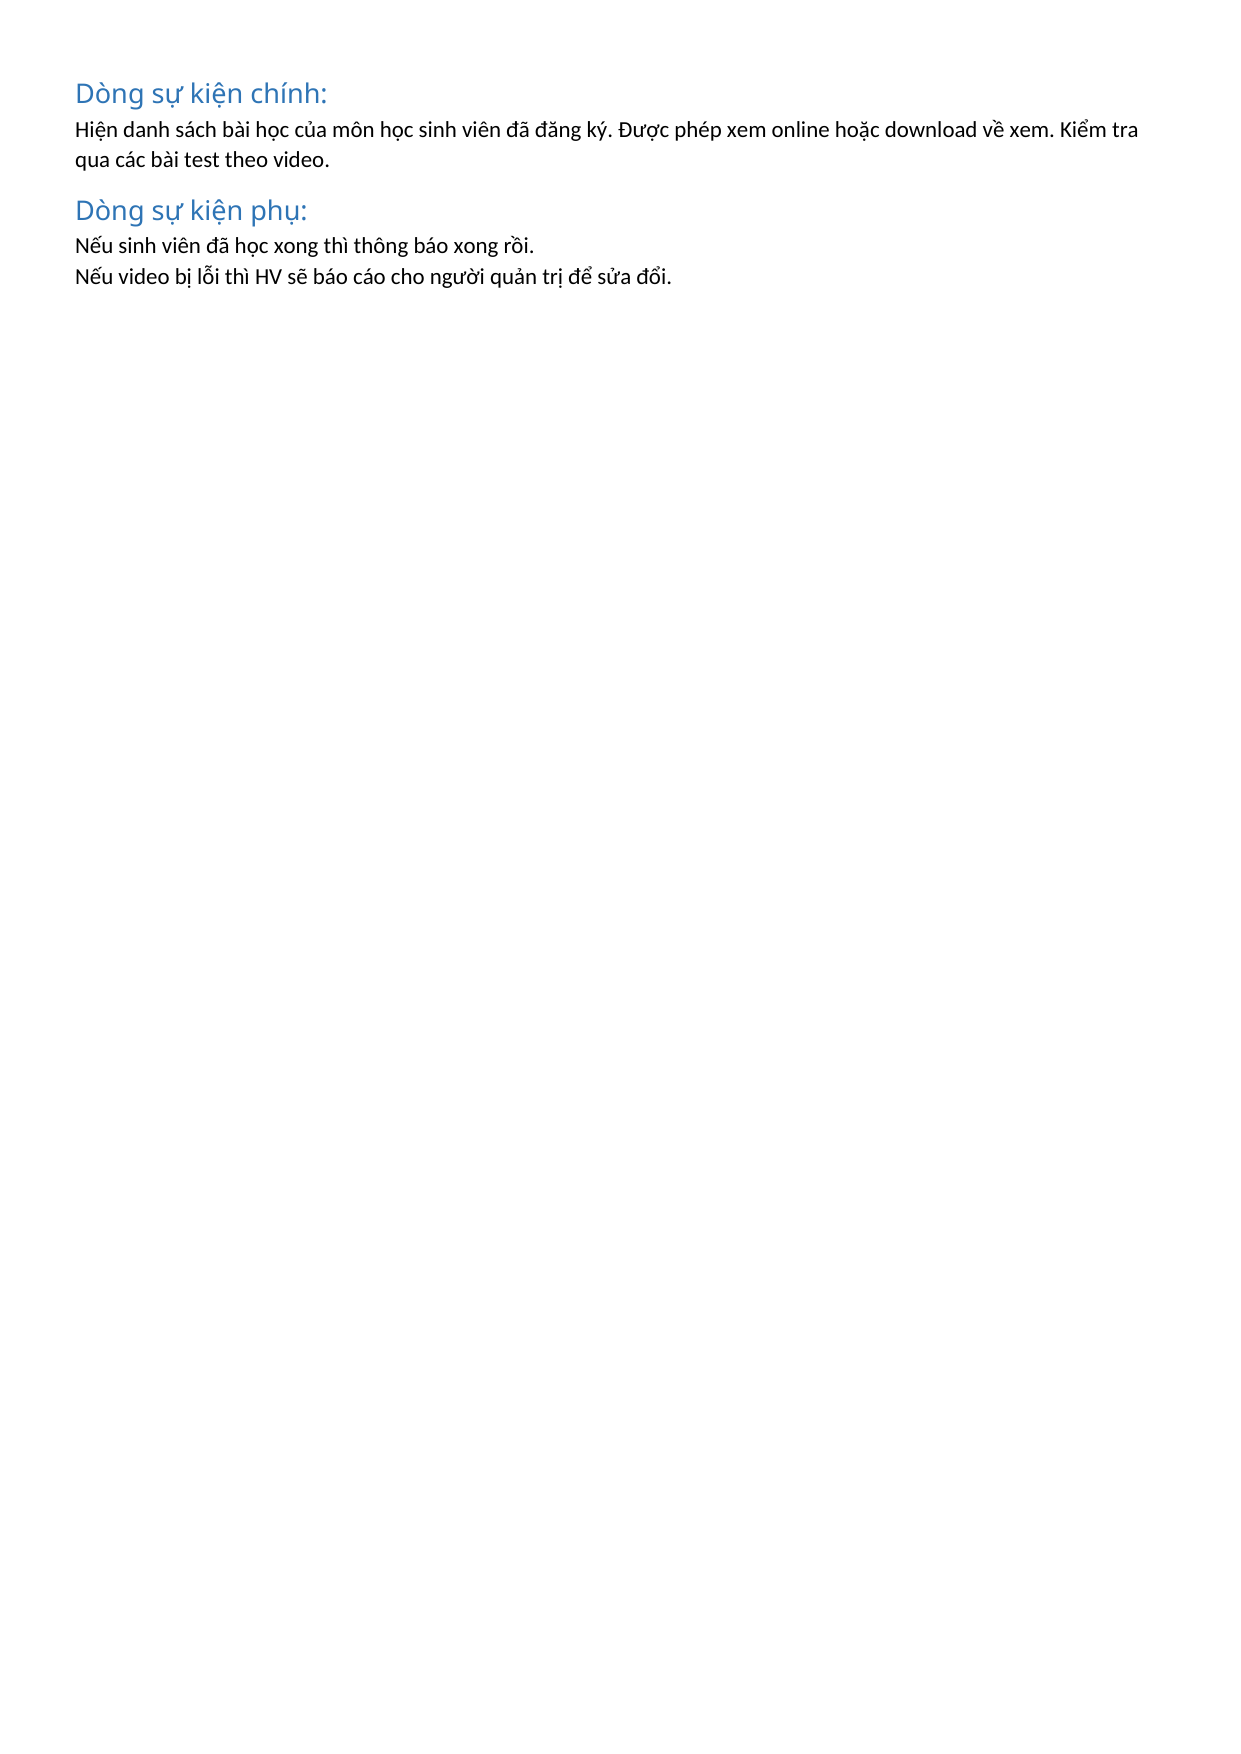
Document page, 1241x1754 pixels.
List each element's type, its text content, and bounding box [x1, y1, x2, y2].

text Nếu sinh viên đã học xong thì thông báo xong rồi. Nếu video bị lỗi thì HV sẽ báo cáo cho người quản trị để sửa đổi. [75, 232, 1165, 290]
subtitle Dòng sự kiện phụ: [75, 192, 1165, 229]
subtitle Dòng sự kiện chính: [75, 75, 1165, 112]
text Hiện danh sách bài học của môn học sinh viên đã đăng ký. Được phép xem online hoặc download về xem. Kiểm tra qua các bài test theo video. [75, 115, 1165, 173]
